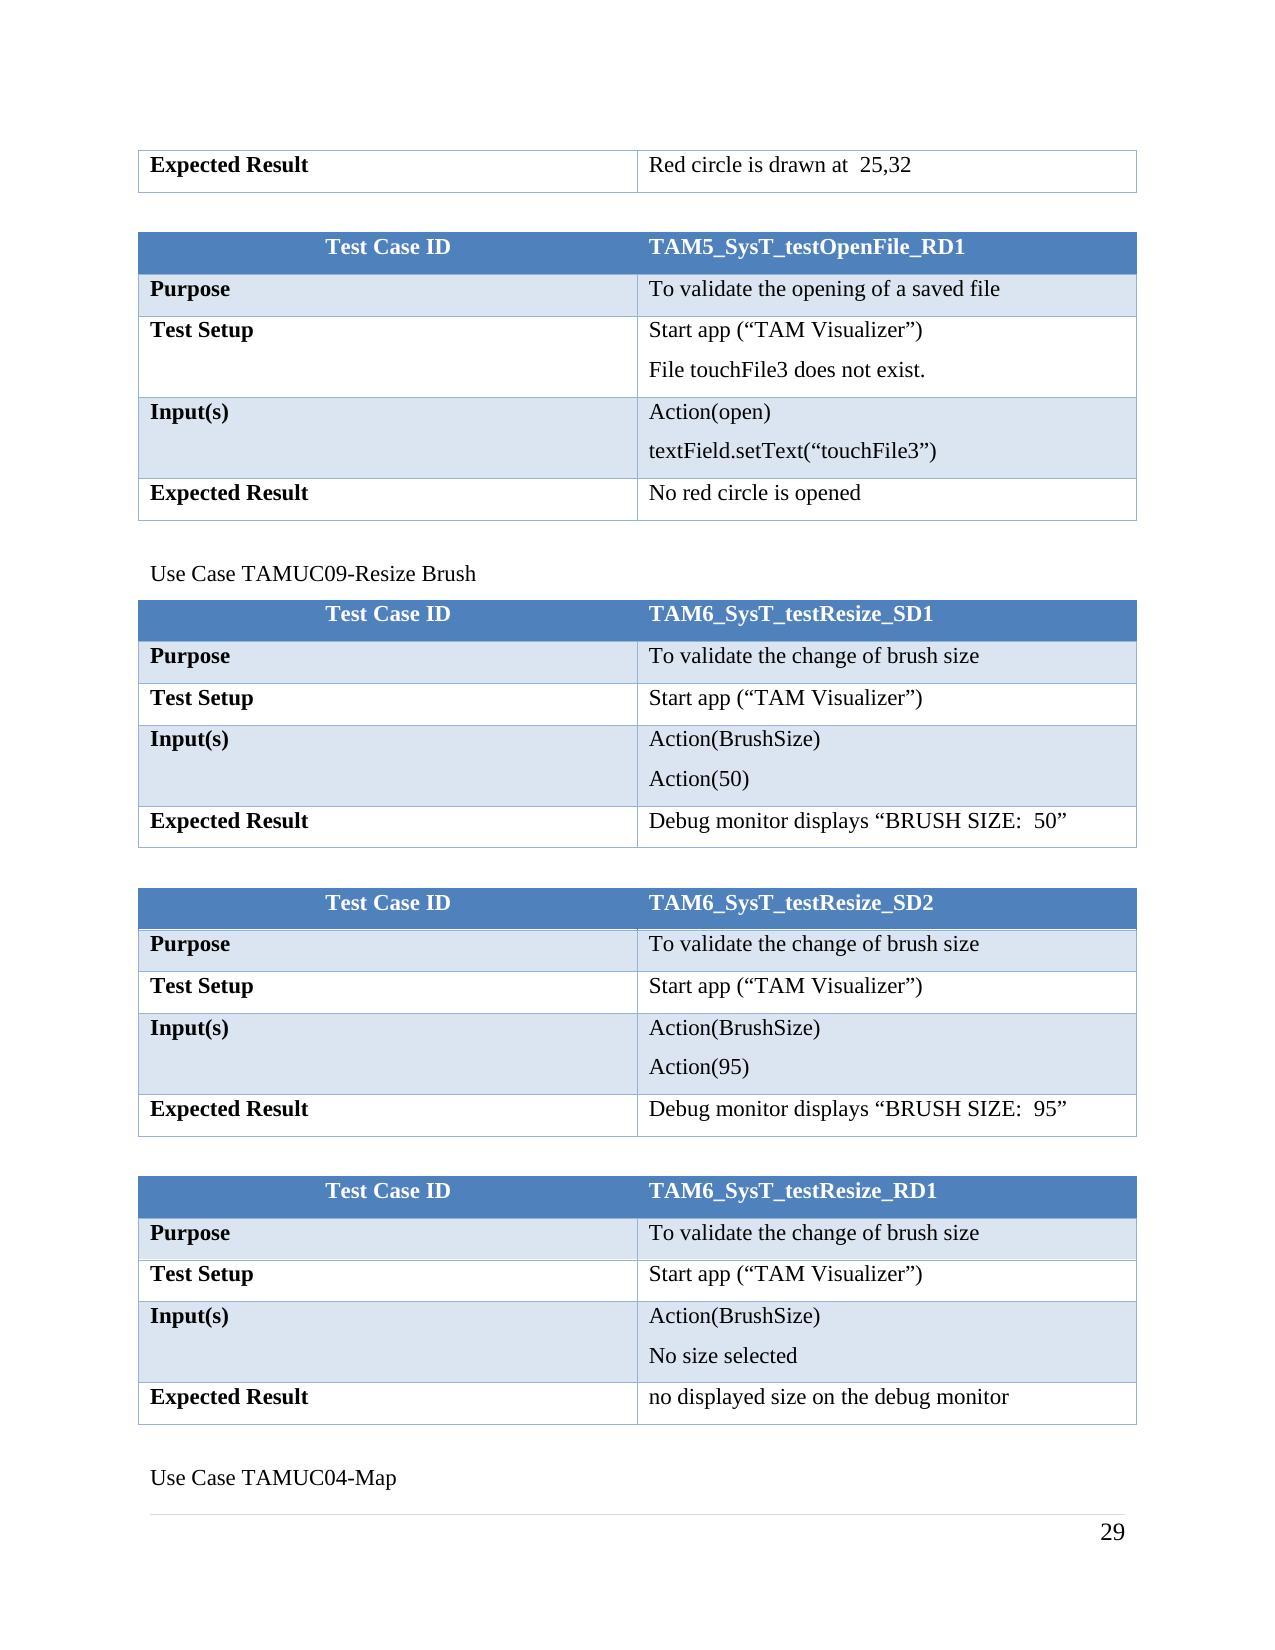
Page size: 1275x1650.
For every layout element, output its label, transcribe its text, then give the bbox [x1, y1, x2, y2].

table_cell No red circle is opened [638, 479, 1136, 519]
table_header TAM6_SysT_testResize_SD2 [638, 889, 1136, 929]
table_cell Start app (“TAM Visualizer”) [638, 684, 1136, 724]
table_cell Start app (“TAM Visualizer”) [638, 1261, 1136, 1301]
table_cell Purpose [139, 642, 637, 683]
table_cell To validate the change of brush size [638, 1219, 1136, 1259]
table_header TAM6_SysT_testResize_SD1 [638, 601, 1136, 641]
table_cell Purpose [139, 275, 637, 316]
table_cell Input(s) [139, 1302, 637, 1382]
table_cell Input(s) [139, 726, 637, 806]
table_header Test Case ID [139, 233, 637, 274]
table_cell Action(BrushSize) Action(95) [638, 1014, 1136, 1094]
table_cell Action(BrushSize) No size selected [638, 1302, 1136, 1382]
table_cell Expected Result [139, 151, 637, 192]
table_cell Debug monitor displays “BRUSH SIZE: 50” [638, 807, 1136, 847]
table_cell Start app (“TAM Visualizer”) File touchFile3 does not exist. [638, 317, 1136, 397]
table_cell Test Setup [139, 684, 637, 724]
text Use Case TAMUC09-Resize Brush [150, 560, 1125, 586]
table_cell Expected Result [139, 1383, 637, 1424]
table_header TAM5_SysT_testOpenFile_RD1 [638, 233, 1136, 274]
table_cell Input(s) [139, 398, 637, 478]
table_cell Start app (“TAM Visualizer”) [638, 972, 1136, 1013]
table_cell Red circle is drawn at 25,32 [638, 151, 1136, 192]
table_cell Action(BrushSize) Action(50) [638, 726, 1136, 806]
table_cell Purpose [139, 931, 637, 971]
table_header Test Case ID [139, 889, 637, 929]
table_header Test Case ID [139, 601, 637, 641]
table_header Test Case ID [139, 1177, 637, 1218]
table_cell To validate the change of brush size [638, 642, 1136, 683]
table_cell no displayed size on the debug monitor [638, 1383, 1136, 1424]
table_cell Action(open) textField.setText(“touchFile3”) [638, 398, 1136, 478]
table_cell Input(s) [139, 1014, 637, 1094]
table_cell Test Setup [139, 972, 637, 1013]
table_cell Test Setup [139, 1261, 637, 1301]
table_cell Expected Result [139, 807, 637, 847]
table_cell Purpose [139, 1219, 637, 1259]
table_cell To validate the opening of a saved file [638, 275, 1136, 316]
table_header TAM6_SysT_testResize_RD1 [638, 1177, 1136, 1218]
table_cell Debug monitor displays “BRUSH SIZE: 95” [638, 1095, 1136, 1136]
table_cell To validate the change of brush size [638, 931, 1136, 971]
table_cell Expected Result [139, 479, 637, 519]
table_cell Expected Result [139, 1095, 637, 1136]
table_cell Test Setup [139, 317, 637, 397]
text Use Case TAMUC04-Map [150, 1464, 1125, 1491]
